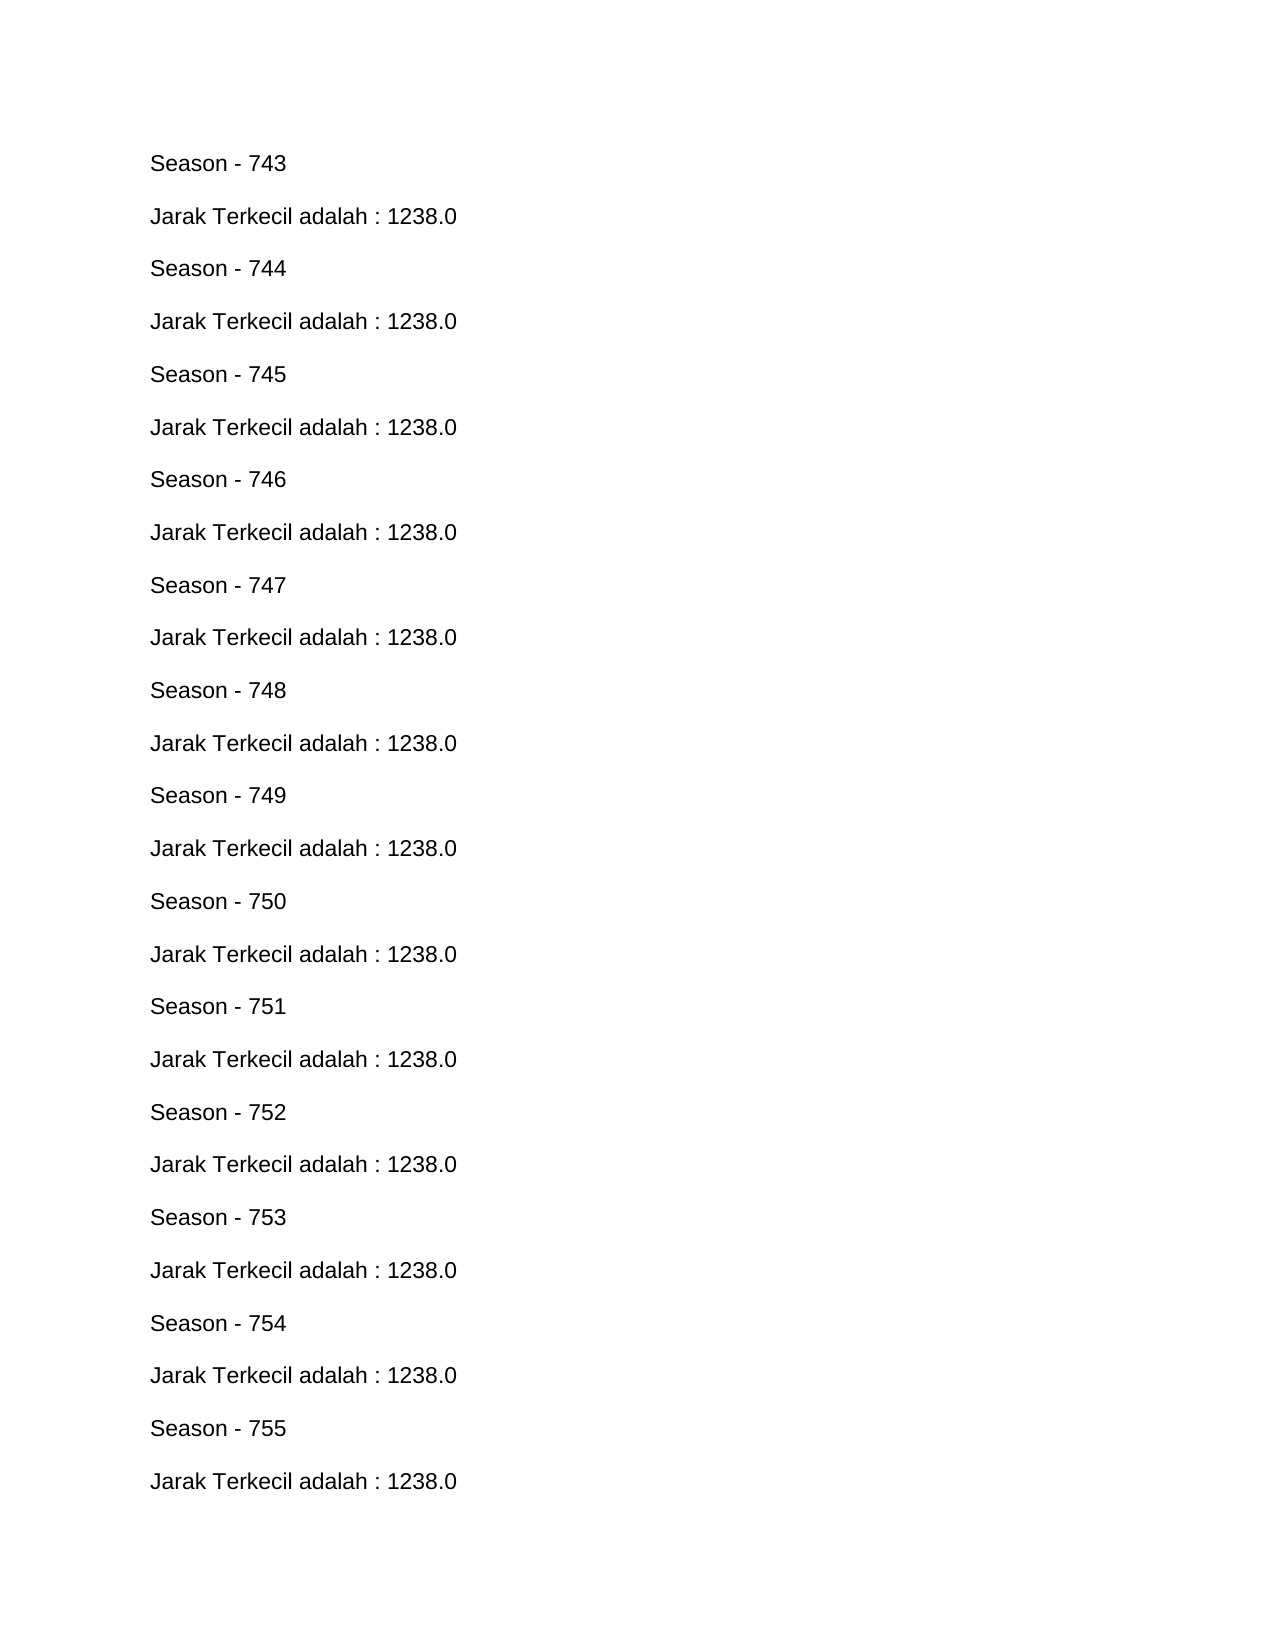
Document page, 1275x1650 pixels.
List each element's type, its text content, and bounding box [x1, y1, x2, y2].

text Jarak Terkecil adalah : 1238.0 [150, 1468, 1125, 1494]
text Jarak Terkecil adalah : 1238.0 [150, 1046, 1125, 1072]
text Jarak Terkecil adalah : 1238.0 [150, 413, 1125, 440]
text Jarak Terkecil adalah : 1238.0 [150, 308, 1125, 334]
text Season - 754 [150, 1309, 1125, 1336]
text Jarak Terkecil adalah : 1238.0 [150, 519, 1125, 545]
text Season - 755 [150, 1415, 1125, 1441]
text Jarak Terkecil adalah : 1238.0 [150, 835, 1125, 862]
text Season - 746 [150, 466, 1125, 493]
text Season - 749 [150, 782, 1125, 809]
text Jarak Terkecil adalah : 1238.0 [150, 624, 1125, 651]
text Jarak Terkecil adalah : 1238.0 [150, 941, 1125, 967]
text Season - 750 [150, 888, 1125, 914]
text Season - 743 [150, 150, 1125, 176]
text Season - 751 [150, 993, 1125, 1020]
text Season - 753 [150, 1204, 1125, 1231]
text Jarak Terkecil adalah : 1238.0 [150, 730, 1125, 756]
text Jarak Terkecil adalah : 1238.0 [150, 1151, 1125, 1178]
text Season - 748 [150, 677, 1125, 703]
text Jarak Terkecil adalah : 1238.0 [150, 203, 1125, 229]
text Season - 744 [150, 255, 1125, 282]
text Season - 747 [150, 572, 1125, 598]
text Season - 752 [150, 1099, 1125, 1125]
text Jarak Terkecil adalah : 1238.0 [150, 1257, 1125, 1283]
text Season - 745 [150, 361, 1125, 387]
text Jarak Terkecil adalah : 1238.0 [150, 1362, 1125, 1389]
